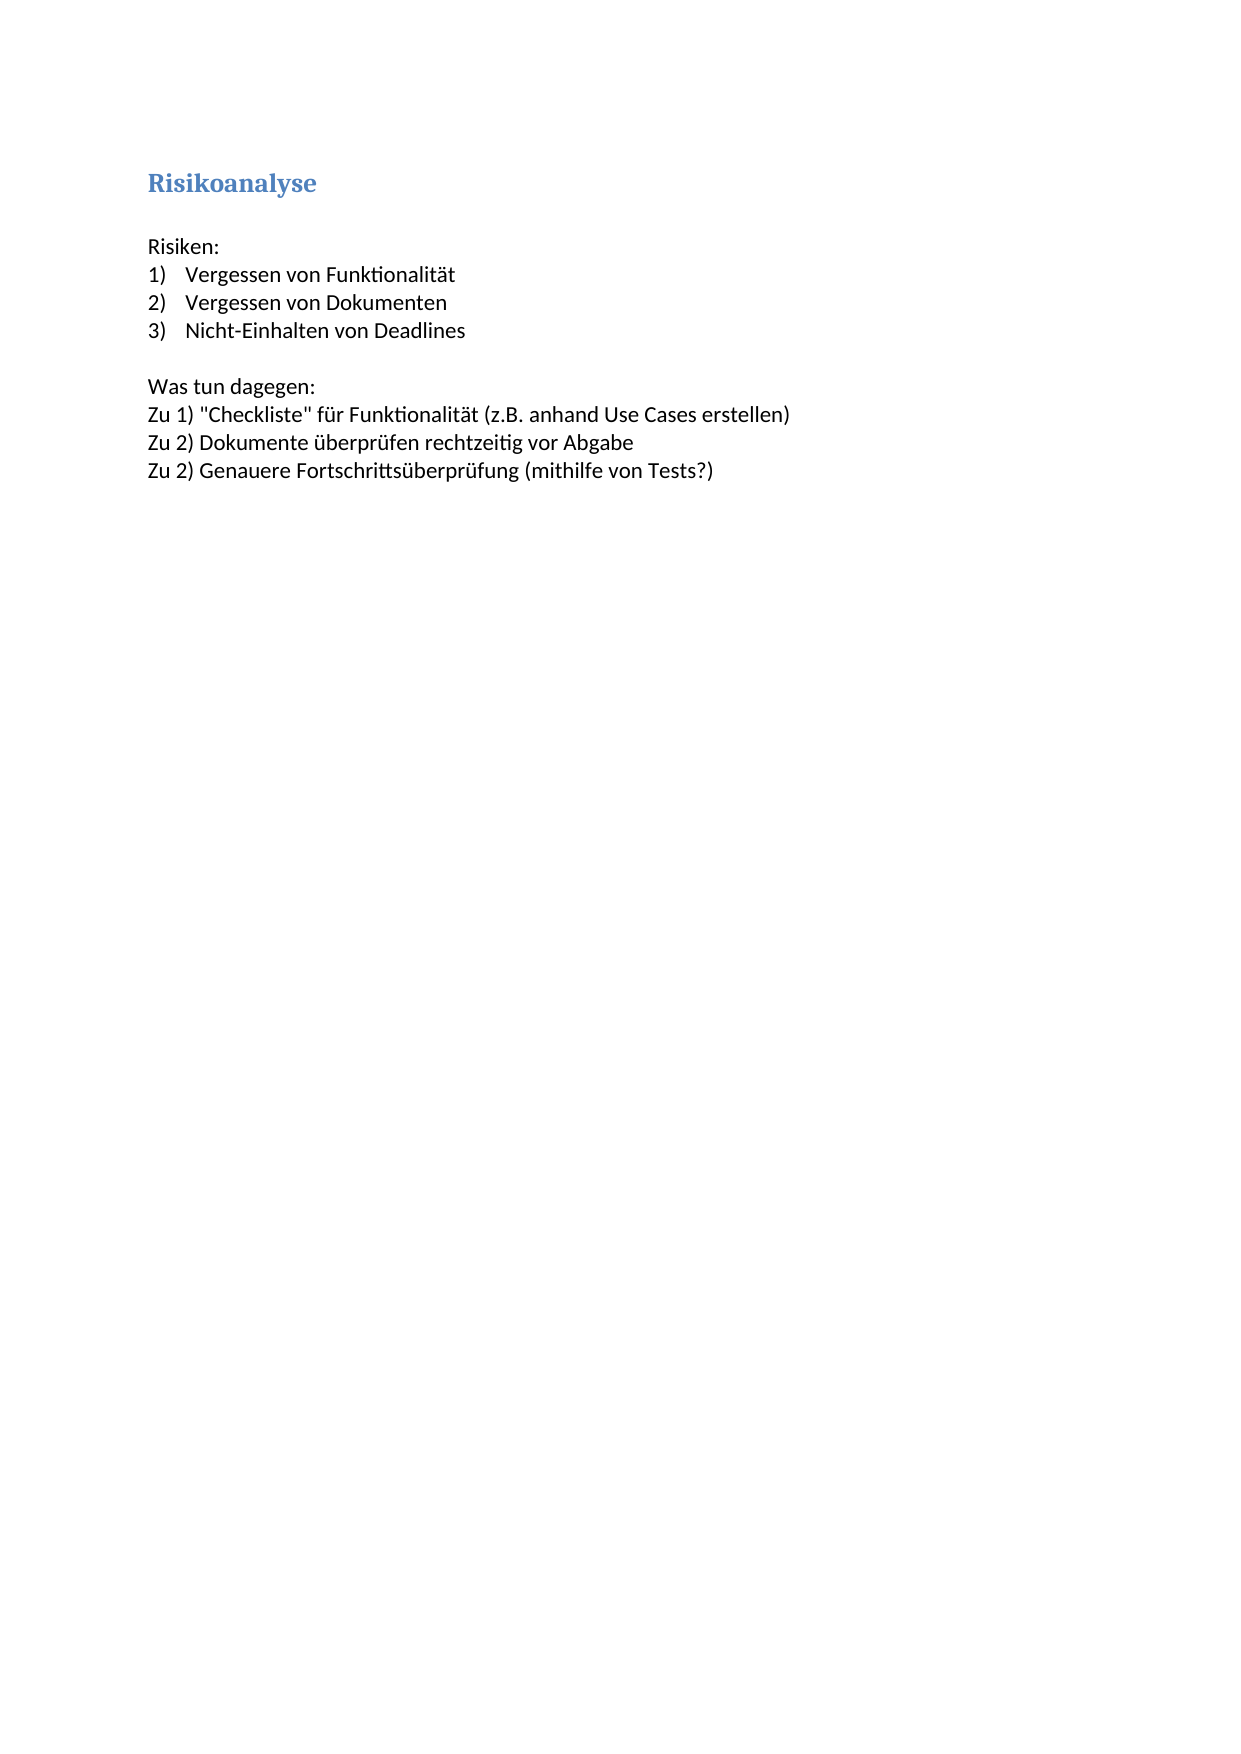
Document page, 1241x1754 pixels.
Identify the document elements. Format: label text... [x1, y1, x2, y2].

text Zu 1) "Checkliste" für Funktionalität (z.B. anhand Use Cases erstellen) [148, 400, 1093, 428]
list Vergessen von Dokumenten [148, 288, 1093, 316]
list Nicht-Einhalten von Deadlines [148, 316, 1093, 344]
text Was tun dagegen: [148, 372, 1093, 400]
text Zu 2) Genauere Fortschrittsüberprüfung (mithilfe von Tests?) [148, 456, 1093, 484]
text Zu 2) Dokumente überprüfen rechtzeitig vor Abgabe [148, 428, 1093, 456]
list Vergessen von Funktionalität [148, 260, 1093, 288]
subtitle Risikoanalyse [148, 168, 1093, 199]
text Risiken: [148, 232, 1093, 260]
